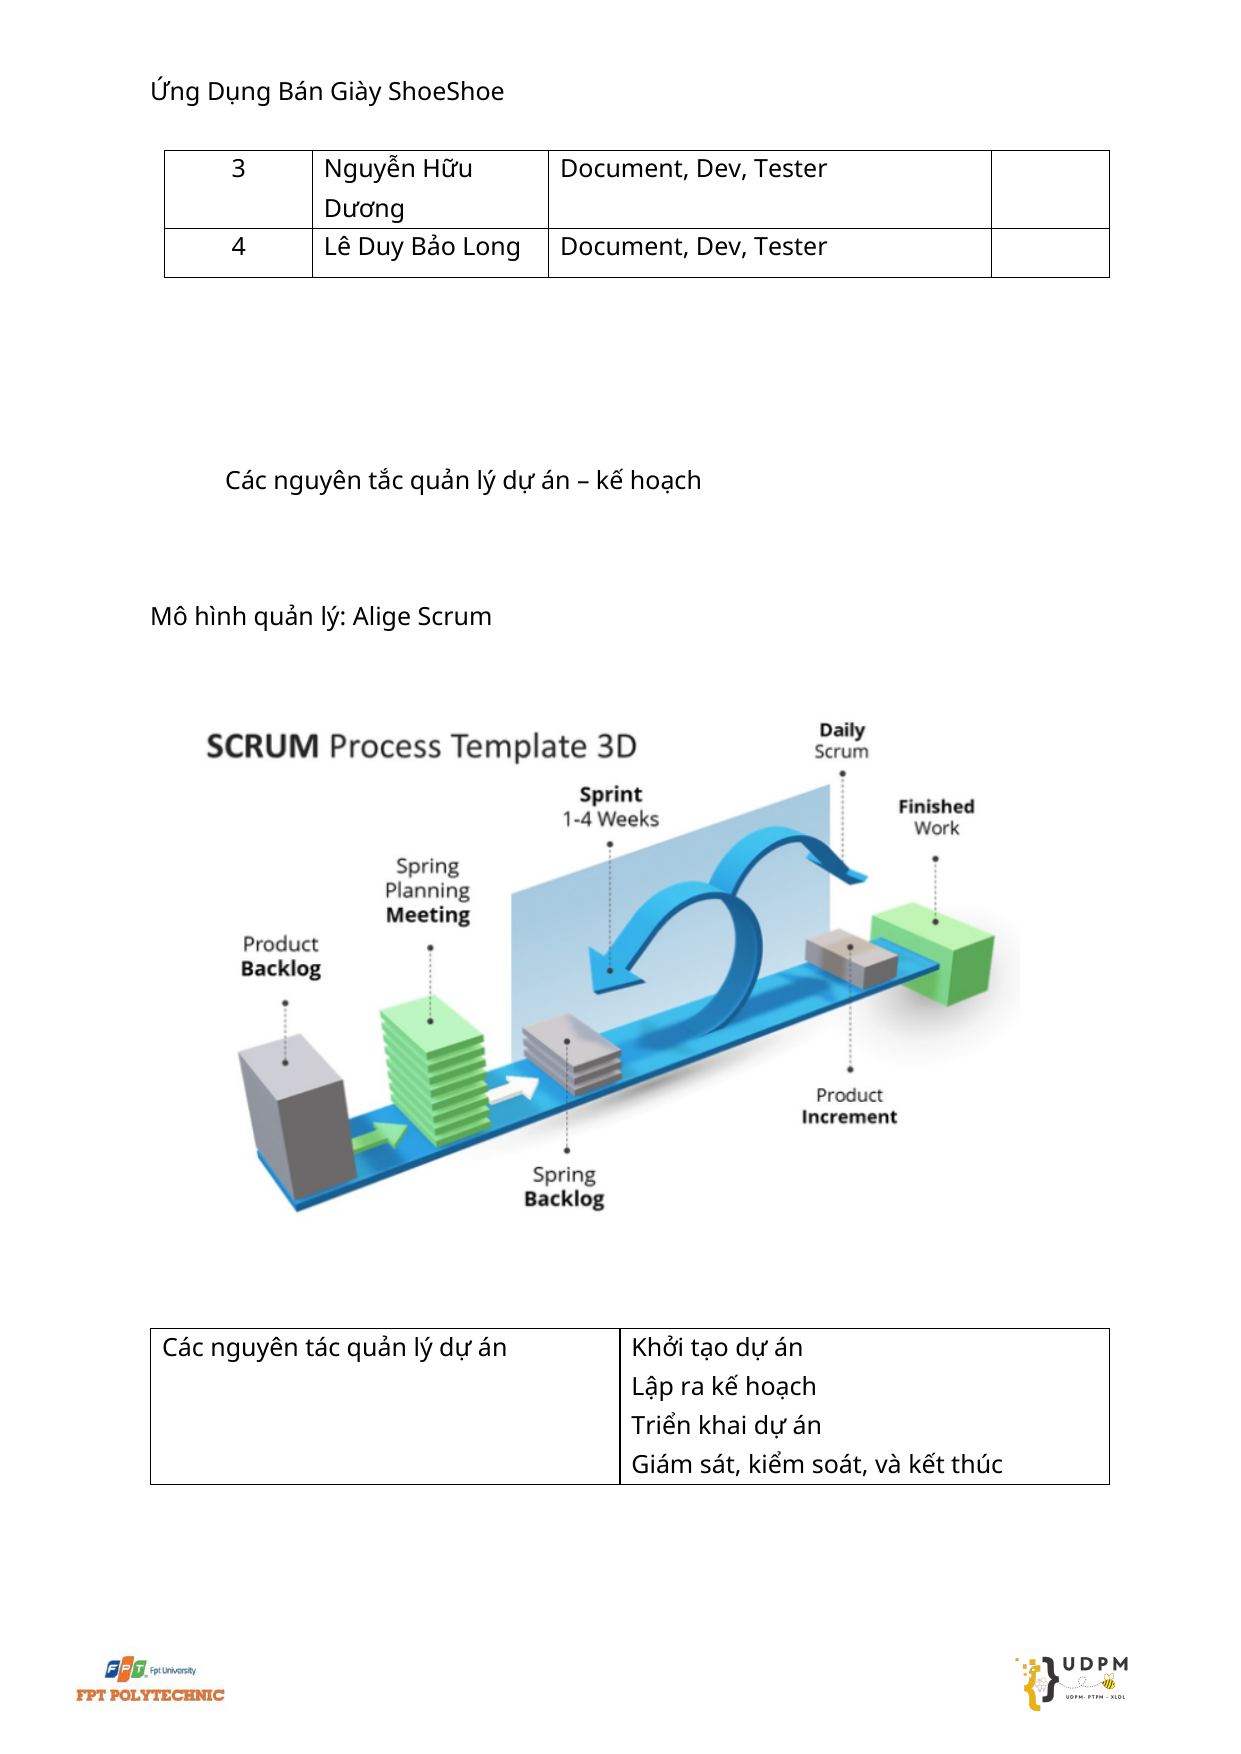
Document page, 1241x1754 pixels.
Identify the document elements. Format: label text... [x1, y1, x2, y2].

table_cell Document, Dev, Tester [549, 229, 991, 277]
table_cell 3 [165, 151, 312, 228]
table_header Các nguyên tác quản lý dự án [151, 1329, 619, 1484]
picture [168, 701, 1021, 1226]
text Các nguyên tắc quản lý dự án – kế hoạch [150, 462, 1090, 496]
table_cell Lê Duy Bảo Long [313, 229, 548, 277]
table_cell [992, 151, 1109, 228]
table_cell 4 [165, 229, 312, 277]
picture [995, 1638, 1158, 1728]
picture [76, 1646, 225, 1719]
text Mô hình quản lý: Alige Scrum [150, 599, 1090, 633]
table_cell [549, 151, 991, 228]
table_cell [992, 229, 1109, 277]
table_header Khởi tạo dự án Lập ra kế hoạch Triển khai dự án Giám sát, kiểm soát, và kết thúc [621, 1329, 1109, 1484]
table_cell Nguyễn Hữu Dương [313, 151, 548, 228]
